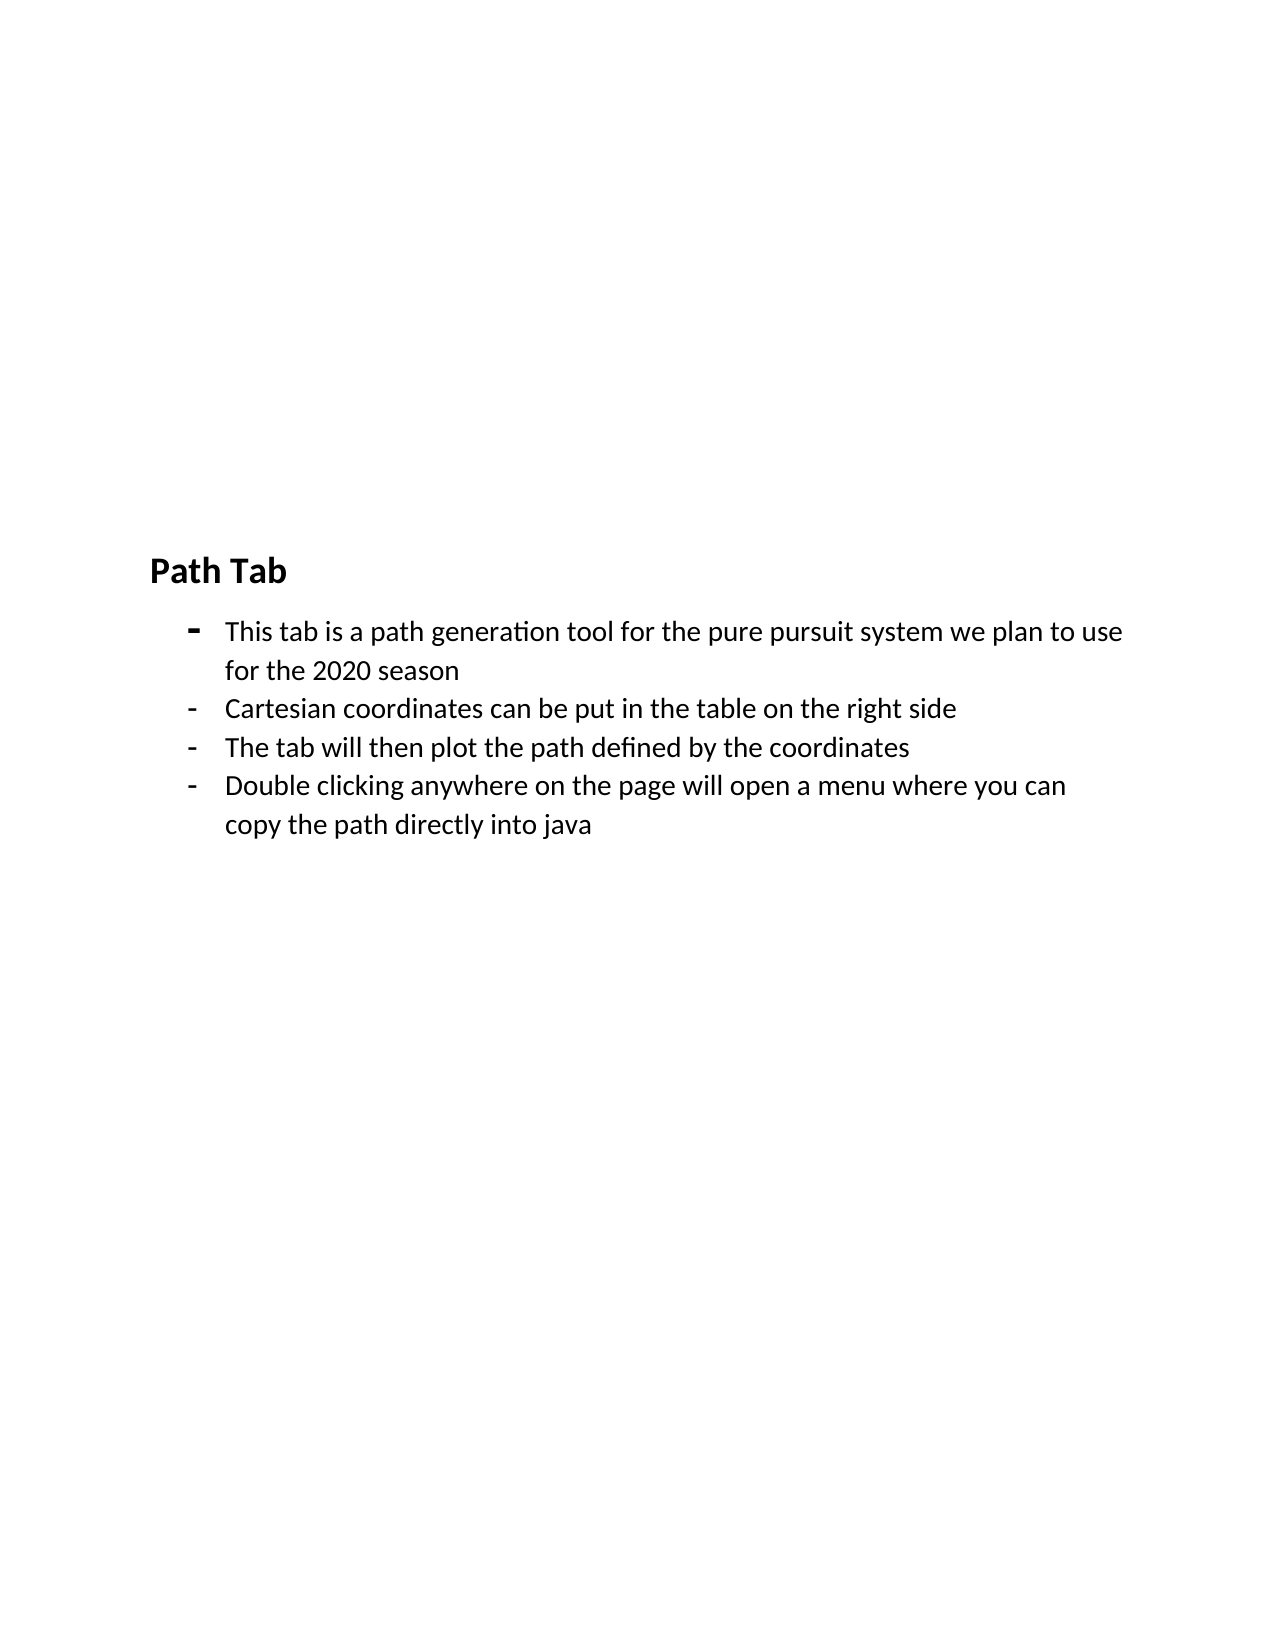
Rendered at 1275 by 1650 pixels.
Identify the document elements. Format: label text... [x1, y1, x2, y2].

list This tab is a path generation tool for the pure pursuit system we plan to use for the 2020 season [187, 613, 1125, 688]
list The tab will then plot the path defined by the coordinates [187, 729, 1125, 765]
list Cartesian coordinates can be put in the table on the right side [187, 691, 1125, 726]
list Double clicking anywhere on the page will open a menu where you can copy the path directly into java [187, 767, 1125, 842]
text Path Tab [150, 547, 1125, 593]
